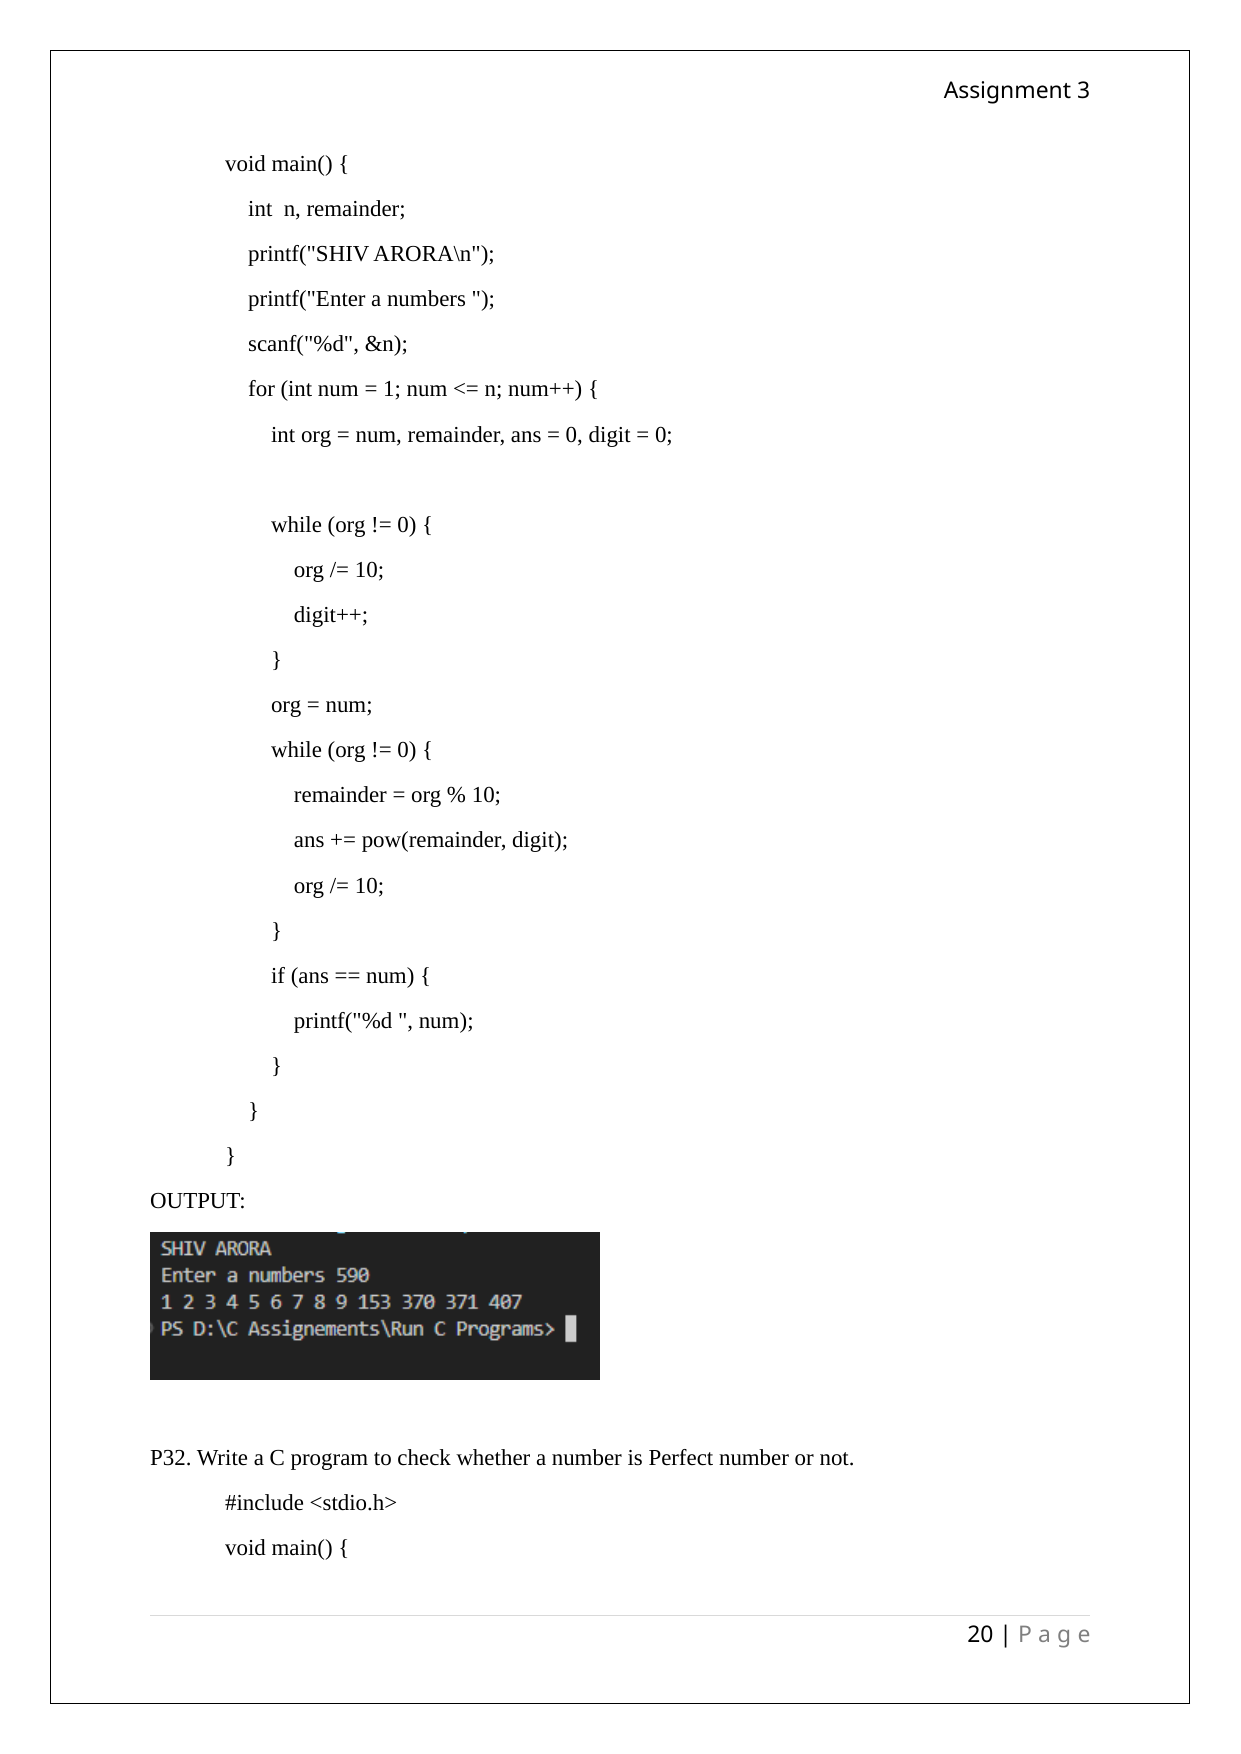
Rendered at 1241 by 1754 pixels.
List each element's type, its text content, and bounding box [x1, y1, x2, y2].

text } [225, 917, 1090, 943]
text for (int num = 1; num <= n; num++) { [225, 376, 1090, 402]
text #include <stdio.h> [225, 1489, 1090, 1515]
text scanf("%d", &n); [225, 330, 1090, 357]
text digit++; [225, 601, 1090, 627]
text remainder = org % 10; [225, 781, 1090, 808]
text P32. Write a C program to check whether a number is Perfect number or not. [150, 1444, 1090, 1470]
text int n, remainder; [225, 195, 1090, 221]
text printf("Enter a numbers "); [225, 285, 1090, 312]
text org /= 10; [225, 556, 1090, 582]
picture [150, 1232, 600, 1380]
text ans += pow(remainder, digit); [225, 827, 1090, 853]
text void main() { [225, 150, 1090, 176]
text while (org != 0) { [225, 511, 1090, 537]
text org /= 10; [225, 872, 1090, 898]
text } [225, 1052, 1090, 1078]
text org = num; [225, 691, 1090, 718]
text int org = num, remainder, ans = 0, digit = 0; [225, 421, 1090, 447]
text if (ans == num) { [225, 962, 1090, 988]
text OUTPUT: [150, 1187, 1090, 1214]
text printf("%d ", num); [225, 1007, 1090, 1033]
text while (org != 0) { [225, 736, 1090, 763]
text } [225, 646, 1090, 672]
text } [225, 1097, 1090, 1123]
text void main() { [225, 1534, 1090, 1560]
text } [225, 1142, 1090, 1169]
text printf("SHIV ARORA\n"); [225, 240, 1090, 267]
